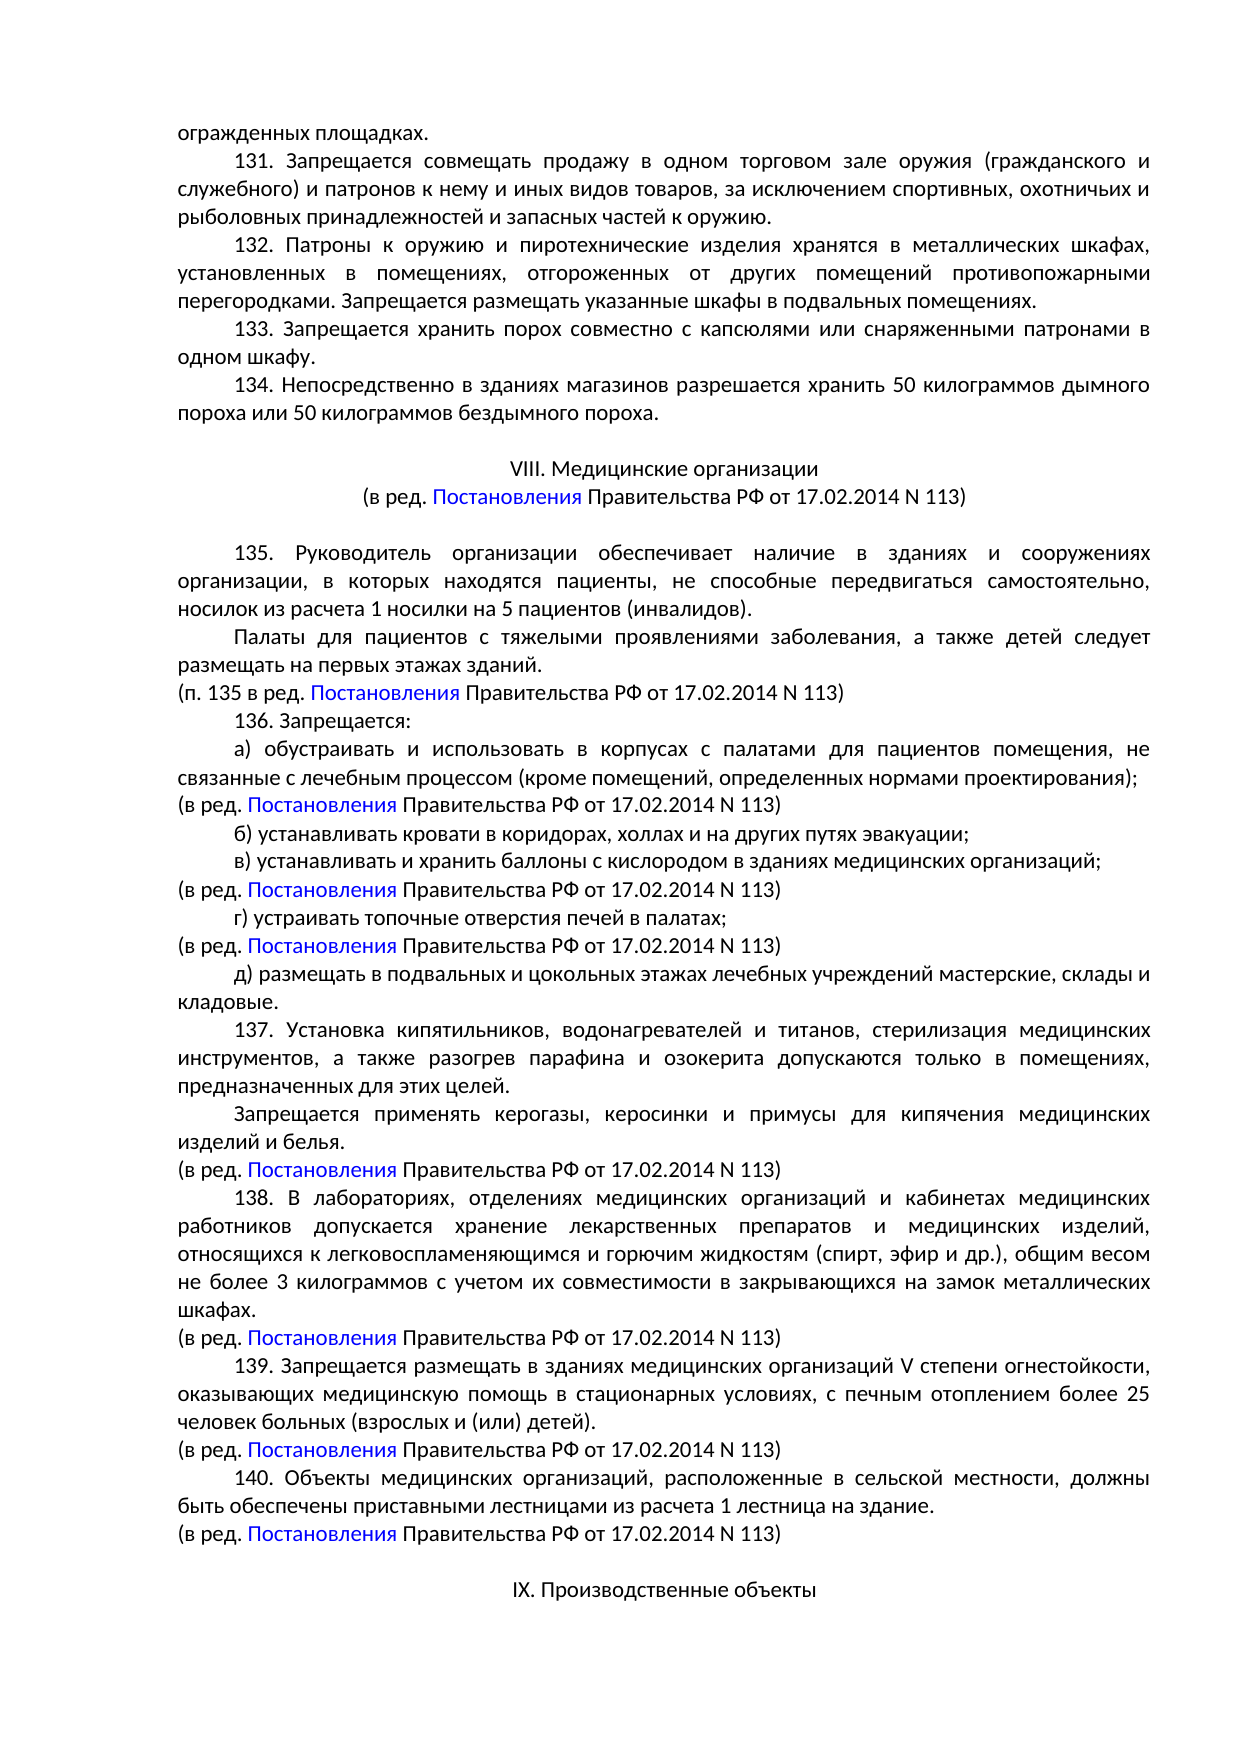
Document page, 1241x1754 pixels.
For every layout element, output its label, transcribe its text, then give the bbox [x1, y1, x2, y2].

text VIII. Медицинские организации [177, 454, 1152, 482]
text Запрещается применять керогазы, керосинки и примусы для кипячения медицинских изделий и белья. [177, 1099, 1152, 1155]
text (в ред. Постановления Правительства РФ от 17.02.2014 N 113) [177, 931, 1152, 959]
text 134. Непосредственно в зданиях магазинов разрешается хранить 50 килограммов дымного пороха или 50 килограммов бездымного пороха. [177, 370, 1152, 426]
text 140. Объекты медицинских организаций, расположенные в сельской местности, должны быть обеспечены приставными лестницами из расчета 1 лестница на здание. [177, 1463, 1152, 1519]
text Палаты для пациентов с тяжелыми проявлениями заболевания, а также детей следует размещать на первых этажах зданий. [177, 622, 1152, 678]
text 136. Запрещается: [177, 707, 1152, 734]
text (в ред. Постановления Правительства РФ от 17.02.2014 N 113) [177, 482, 1152, 510]
text 133. Запрещается хранить порох совместно с капсюлями или снаряженными патронами в одном шкафу. [177, 314, 1152, 370]
text б) устанавливать кровати в коридорах, холлах и на других путях эвакуации; [177, 819, 1152, 847]
text 139. Запрещается размещать в зданиях медицинских организаций V степени огнестойкости, оказывающих медицинскую помощь в стационарных условиях, с печным отоплением более 25 человек больных (взрослых и (или) детей). [177, 1351, 1152, 1435]
text 131. Запрещается совмещать продажу в одном торговом зале оружия (гражданского и служебного) и патронов к нему и иных видов товаров, за исключением спортивных, охотничьих и рыболовных принадлежностей и запасных частей к оружию. [177, 146, 1152, 230]
text 138. В лабораториях, отделениях медицинских организаций и кабинетах медицинских работников допускается хранение лекарственных препаратов и медицинских изделий, относящихся к легковоспламеняющимся и горючим жидкостям (спирт, эфир и др.), общим весом не более 3 килограммов с учетом их совместимости в закрывающихся на замок металлических шкафах. [177, 1183, 1152, 1323]
text IX. Производственные объекты [177, 1575, 1152, 1603]
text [177, 118, 1152, 146]
text (в ред. Постановления Правительства РФ от 17.02.2014 N 113) [177, 1435, 1152, 1463]
text (в ред. Постановления Правительства РФ от 17.02.2014 N 113) [177, 1519, 1152, 1547]
text (в ред. Постановления Правительства РФ от 17.02.2014 N 113) [177, 1323, 1152, 1351]
text в) устанавливать и хранить баллоны с кислородом в зданиях медицинских организаций; [177, 847, 1152, 875]
text (в ред. Постановления Правительства РФ от 17.02.2014 N 113) [177, 875, 1152, 903]
text (п. 135 в ред. Постановления Правительства РФ от 17.02.2014 N 113) [177, 678, 1152, 707]
text (в ред. Постановления Правительства РФ от 17.02.2014 N 113) [177, 791, 1152, 819]
text 132. Патроны к оружию и пиротехнические изделия хранятся в металлических шкафах, установленных в помещениях, отгороженных от других помещений противопожарными перегородками. Запрещается размещать указанные шкафы в подвальных помещениях. [177, 230, 1152, 314]
text а) обустраивать и использовать в корпусах с палатами для пациентов помещения, не связанные с лечебным процессом (кроме помещений, определенных нормами проектирования); [177, 734, 1152, 791]
text (в ред. Постановления Правительства РФ от 17.02.2014 N 113) [177, 1155, 1152, 1183]
text г) устраивать топочные отверстия печей в палатах; [177, 903, 1152, 931]
text 135. Руководитель организации обеспечивает наличие в зданиях и сооружениях организации, в которых находятся пациенты, не способные передвигаться самостоятельно, носилок из расчета 1 носилки на 5 пациентов (инвалидов). [177, 538, 1152, 622]
text 137. Установка кипятильников, водонагревателей и титанов, стерилизация медицинских инструментов, а также разогрев парафина и озокерита допускаются только в помещениях, предназначенных для этих целей. [177, 1015, 1152, 1099]
text д) размещать в подвальных и цокольных этажах лечебных учреждений мастерские, склады и кладовые. [177, 959, 1152, 1015]
